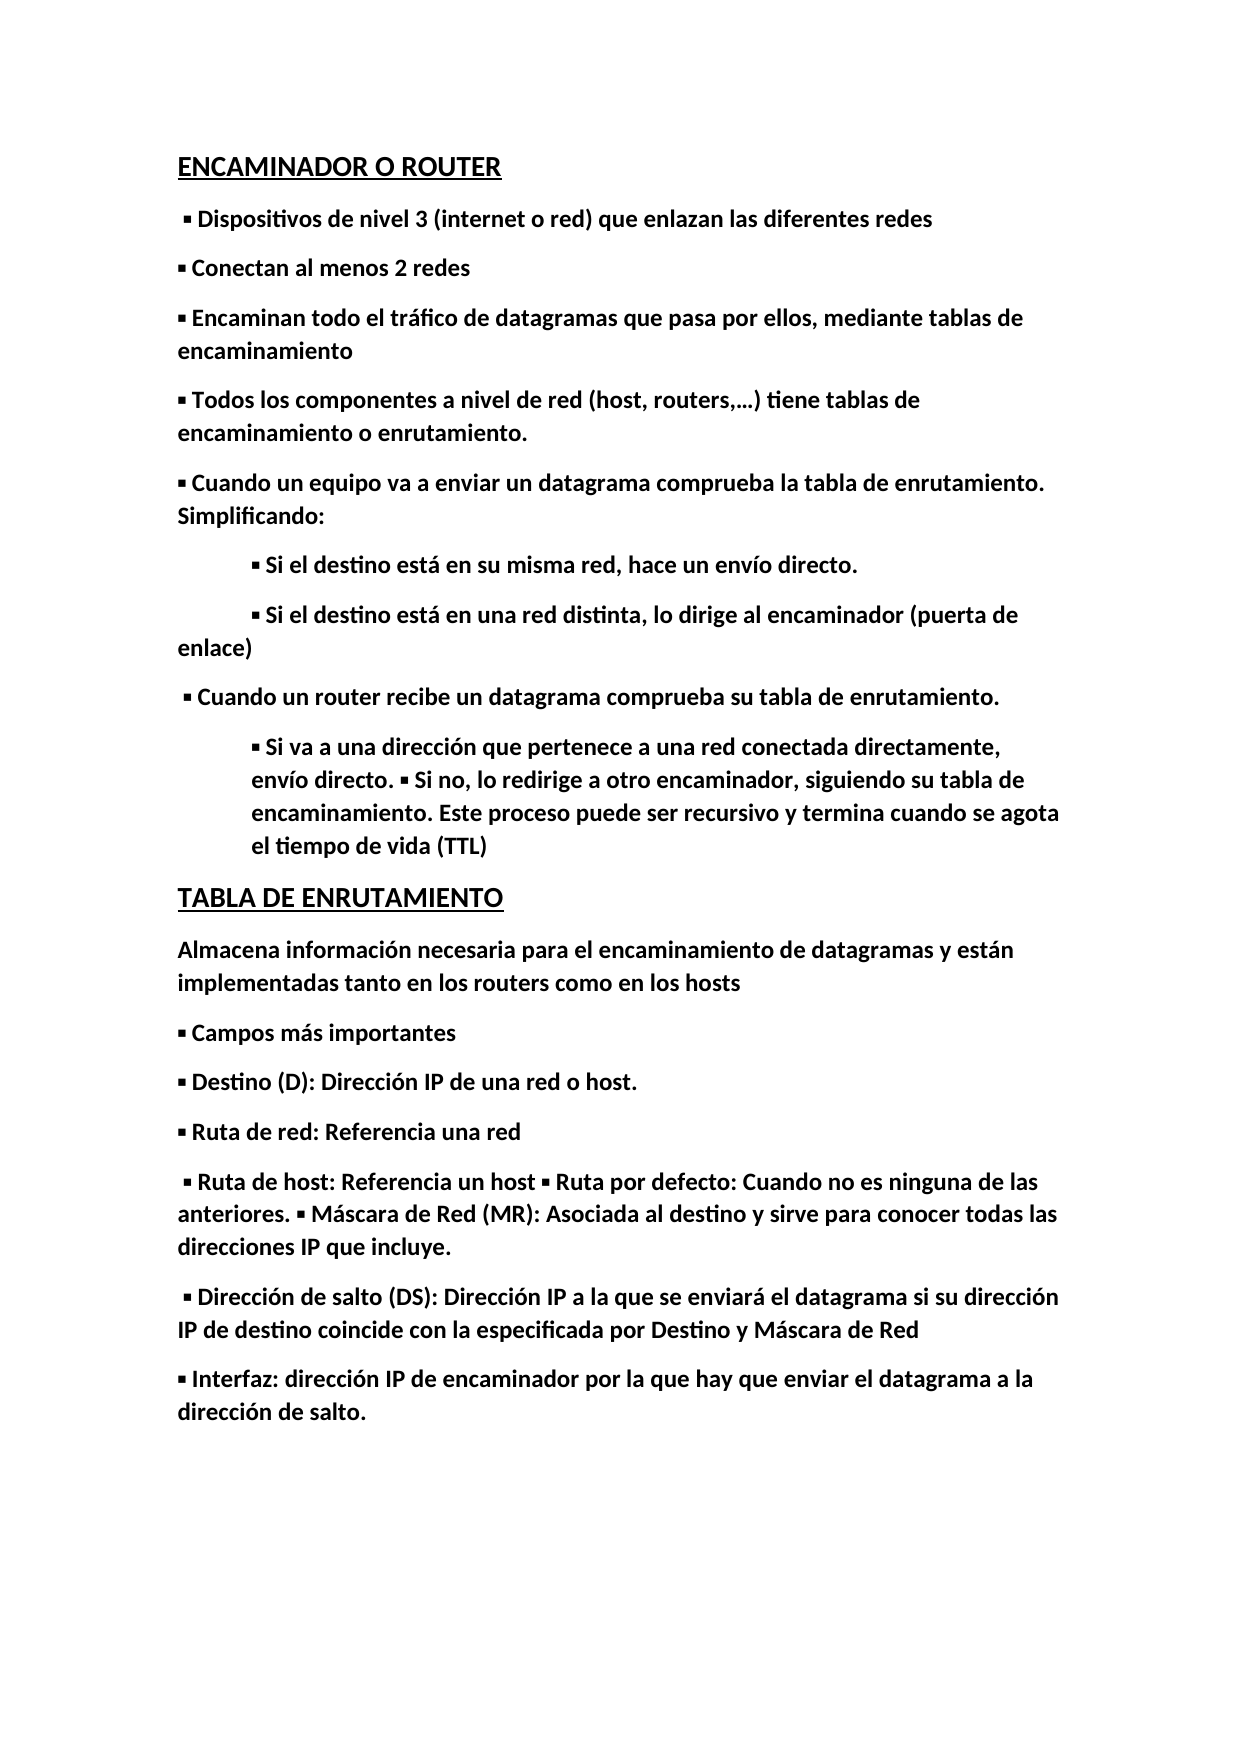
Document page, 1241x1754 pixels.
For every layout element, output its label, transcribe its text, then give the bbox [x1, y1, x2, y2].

text ▪ Ruta de host: Referencia un host ▪ Ruta por defecto: Cuando no es ninguna de las anteriores. ▪ Máscara de Red (MR): Asociada al destino y sirve para conocer todas las direcciones IP que incluye. [177, 1166, 1063, 1262]
text ▪ Si el destino está en su misma red, hace un envío directo. [177, 549, 1063, 580]
text ▪ Ruta de red: Referencia una red [177, 1116, 1063, 1147]
text ▪ Interfaz: dirección IP de encaminador por la que hay que enviar el datagrama a la dirección de salto. [177, 1364, 1063, 1427]
text ▪ Si va a una dirección que pertenece a una red conectada directamente, envío directo. ▪ Si no, lo redirige a otro encaminador, siguiendo su tabla de encaminamiento. Este proceso puede ser recursivo y termina cuando se agota el tiempo de vida (TTL) [251, 731, 1063, 860]
text ▪ Cuando un router recibe un datagrama comprueba su tabla de enrutamiento. [177, 681, 1063, 712]
text ▪ Destino (D): Dirección IP de una red o host. [177, 1067, 1063, 1097]
text ▪ Dirección de salto (DS): Dirección IP a la que se enviará el datagrama si su dirección IP de destino coincide con la especificada por Destino y Máscara de Red [177, 1281, 1063, 1344]
text TABLA DE ENRUTAMIENTO [177, 879, 1063, 915]
text ▪ Todos los componentes a nivel de red (host, routers,…) tiene tablas de encaminamiento o enrutamiento. [177, 384, 1063, 448]
text ▪ Encaminan todo el tráfico de datagramas que pasa por ellos, mediante tablas de encaminamiento [177, 302, 1063, 365]
text ▪ Dispositivos de nivel 3 (internet o red) que enlazan las diferentes redes [177, 203, 1063, 233]
text ▪ Conectan al menos 2 redes [177, 252, 1063, 283]
text ▪ Cuando un equipo va a enviar un datagrama comprueba la tabla de enrutamiento. Simplificando: [177, 467, 1063, 530]
text ENCAMINADOR O ROUTER [177, 148, 1063, 183]
text Almacena información necesaria para el encaminamiento de datagramas y están implementadas tanto en los routers como en los hosts [177, 934, 1063, 998]
text ▪ Campos más importantes [177, 1017, 1063, 1047]
text ▪ Si el destino está en una red distinta, lo dirige al encaminador (puerta de enlace) [177, 599, 1063, 662]
